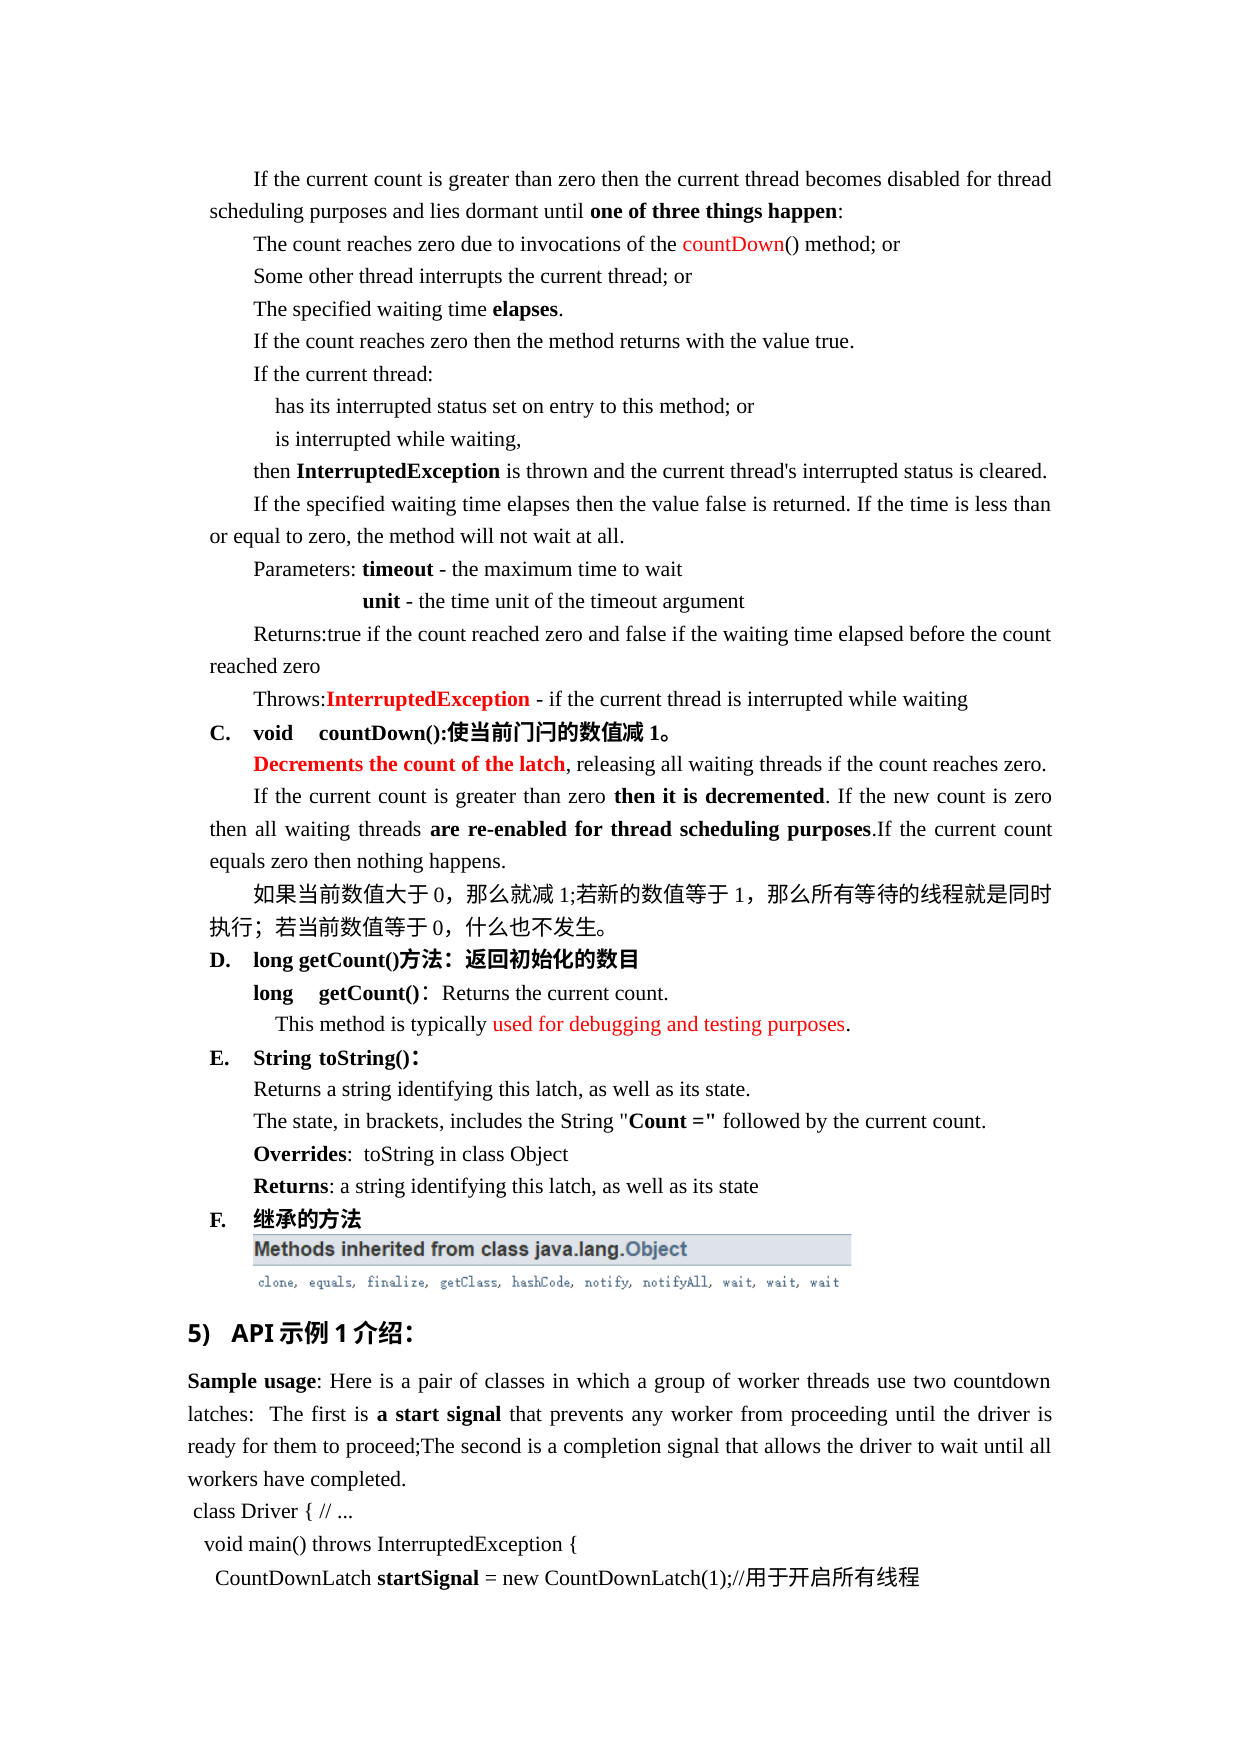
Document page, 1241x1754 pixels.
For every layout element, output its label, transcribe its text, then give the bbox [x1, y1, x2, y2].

text This method is typically used for debugging and testing purposes. [187, 1007, 1053, 1039]
text 如果当前数值大于0，那么就减1;若新的数值等于1，那么所有等待的线程就是同时执行；若当前数值等于0，什么也不发生。 [209, 877, 1053, 942]
picture [253, 1234, 852, 1293]
text If the current count is greater than zero then it is decremented. If the new count is zero then all waiting threads are re-enabled for thread scheduling purposes.If the current count equals zero then nothing happens. [209, 779, 1053, 877]
text Sample usage: Here is a pair of classes in which a group of worker threads use two countdown latches: The first is a start signal that prevents any worker from proceeding until the driver is ready for them to proceed;The second is a completion signal that allows the driver to wait until all workers have completed. [187, 1364, 1053, 1494]
text long getCount()：Returns the current count. [231, 974, 1053, 1007]
text Parameters: timeout - the maximum time to wait [209, 552, 1053, 584]
text Returns:true if the count reached zero and false if the waiting time elapsed before the count reached zero [209, 617, 1053, 682]
text Returns a string identifying this latch, as well as its state. [209, 1072, 1053, 1104]
subtitle long getCount()方法：返回初始化的数目 [209, 942, 1031, 974]
text unit - the time unit of the timeout argument [319, 584, 1053, 617]
text If the specified waiting time elapses then the value false is returned. If the time is less than or equal to zero, the method will not wait at all. [209, 487, 1053, 552]
subtitle String toString()： [209, 1039, 1031, 1072]
text Throws:InterruptedException - if the current thread is interrupted while waiting [209, 682, 1053, 714]
subtitle void countDown():使当前门闩的数值减1。 [209, 714, 1031, 747]
text class Driver { // ... [187, 1494, 1053, 1527]
text If the count reaches zero then the method returns with the value true. [209, 324, 1053, 357]
text Some other thread interrupts the current thread; or [209, 259, 1053, 292]
text then InterruptedException is thrown and the current thread's interrupted status is cleared. [209, 454, 1053, 487]
text has its interrupted status set on entry to this method; or [231, 389, 1053, 422]
text void main() throws InterruptedException { [187, 1527, 1053, 1559]
text is interrupted while waiting, [231, 422, 1053, 454]
text Overrides: toString in class Object [209, 1137, 1053, 1169]
text CountDownLatch startSignal = new CountDownLatch(1);//用于开启所有线程 [187, 1559, 1053, 1592]
text The state, in brackets, includes the String "Count =" followed by the current count. [209, 1104, 1053, 1137]
subtitle 继承的方法 [209, 1202, 1031, 1234]
text The count reaches zero due to invocations of the countDown() method; or [209, 227, 1053, 259]
text Decrements the count of the latch, releasing all waiting threads if the count reaches zero. [209, 747, 1053, 779]
text Returns: a string identifying this latch, as well as its state [209, 1169, 1053, 1202]
subtitle API示例1介绍： [187, 1299, 1053, 1364]
text The specified waiting time elapses. [209, 292, 1053, 324]
text If the current thread: [209, 357, 1053, 389]
text If the current count is greater than zero then the current thread becomes disabled for thread scheduling purposes and lies dormant until one of three things happen: [209, 162, 1053, 227]
